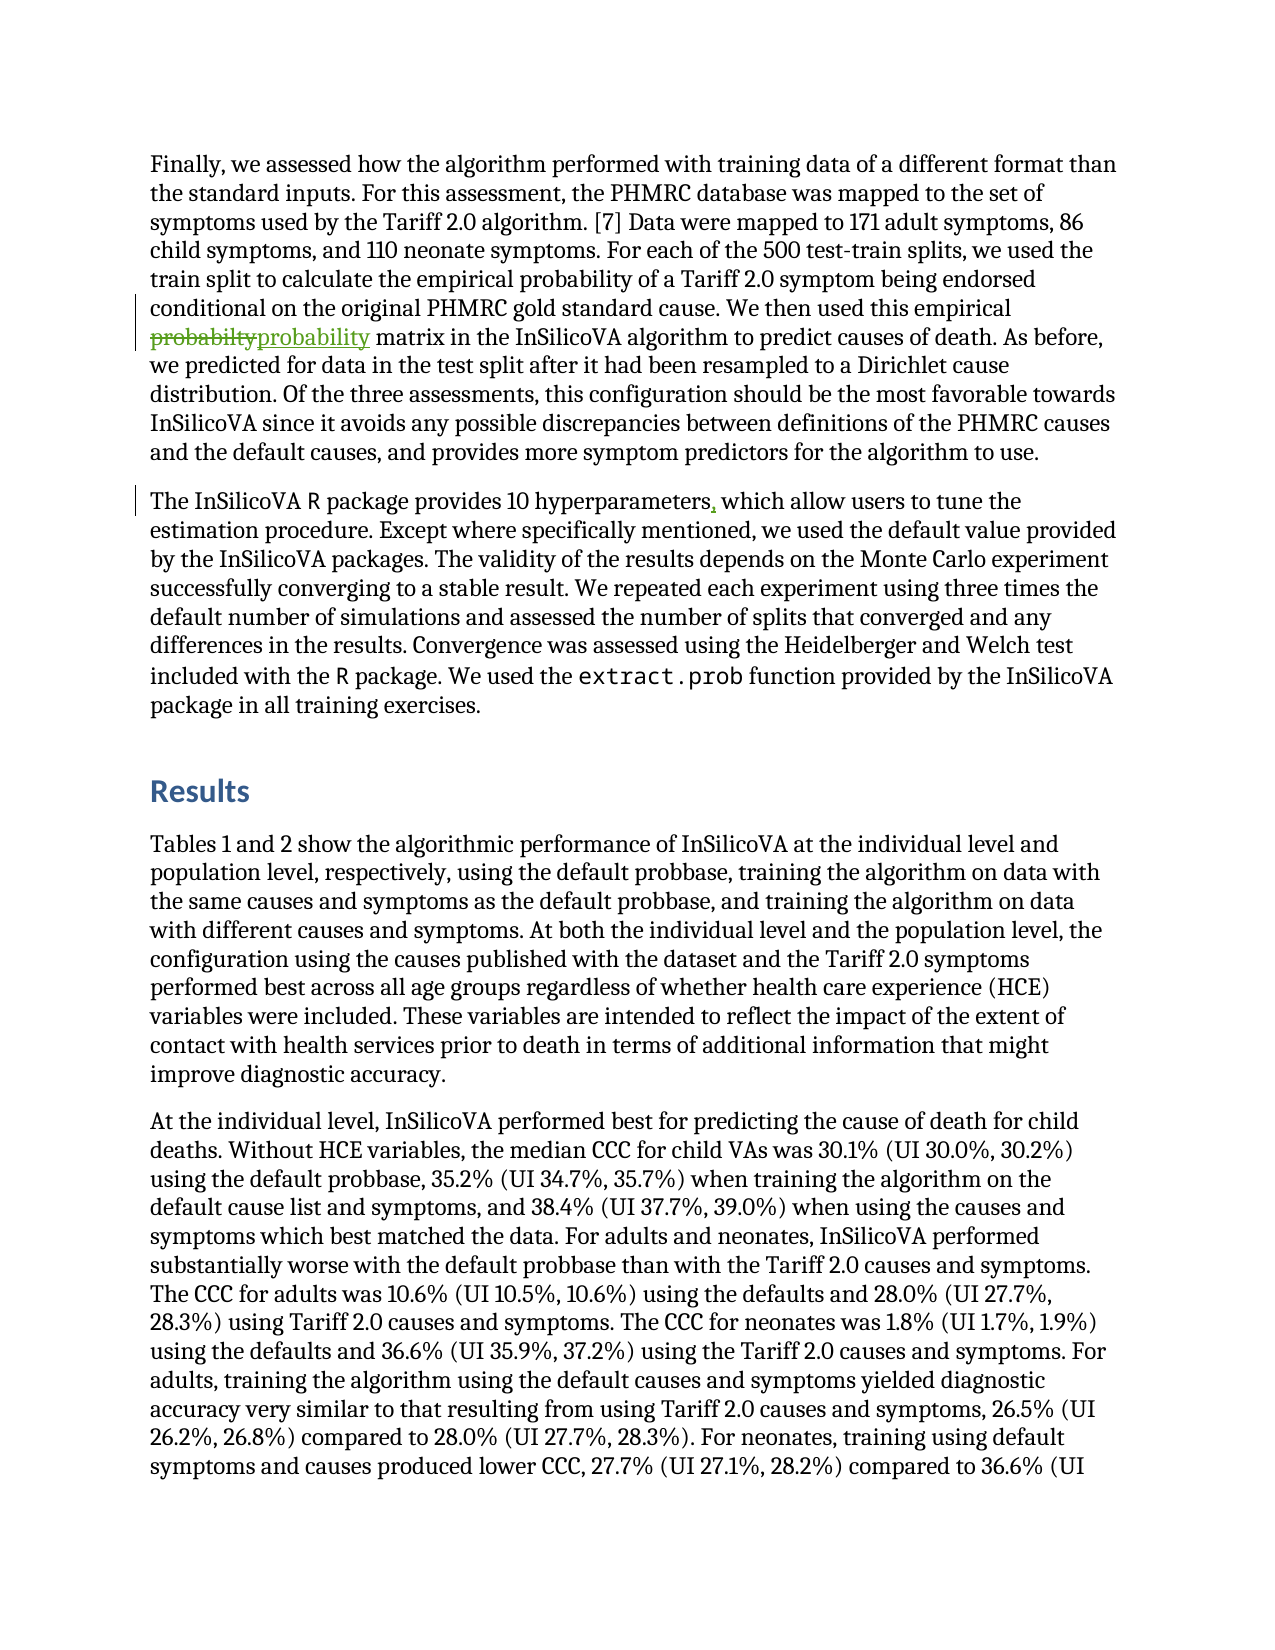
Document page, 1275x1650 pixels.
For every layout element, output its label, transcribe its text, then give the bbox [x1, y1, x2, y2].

text Finally, we assessed how the algorithm performed with training data of a different format than the standard inputs. For this assessment, the PHMRC database was mapped to the set of symptoms used by the Tariff 2.0 algorithm. [7] Data were mapped to 171 adult symptoms, 86 child symptoms, and 110 neonate symptoms. For each of the 500 test-train splits, we used the train split to calculate the empirical probability of a Tariff 2.0 symptom being endorsed conditional on the original PHMRC gold standard cause. We then used this empirical matrix in the InSilicoVA algorithm to predict causes of death. As before, we predicted for data in the test split after it had been resampled to a Dirichlet cause distribution. Of the three assessments, this configuration should be the most favorable towards InSilicoVA since it avoids any possible discrepancies between definitions of the PHMRC causes and the default causes, and provides more symptom predictors for the algorithm to use. [150, 150, 1125, 466]
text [150, 1107, 1125, 1481]
text The InSilicoVA R package provides 10 hyperparameters which allow users to tune the estimation procedure. Except where specifically mentioned, we used the default value provided by the InSilicoVA packages. The validity of the results depends on the Monte Carlo experiment successfully converging to a stable result. We repeated each experiment using three times the default number of simulations and assessed the number of splits that converged and any differences in the results. Convergence was assessed using the Heidelberger and Welch test included with the R package. We used the extract.prob function provided by the InSilicoVA package in all training exercises. [150, 485, 1125, 720]
subtitle Results [150, 770, 1125, 811]
text Tables 1 and 2 show the algorithmic performance of InSilicoVA at the individual level and population level, respectively, using the default probbase, training the algorithm on data with the same causes and symptoms as the default probbase, and training the algorithm on data with different causes and symptoms. At both the individual level and the population level, the configuration using the causes published with the dataset and the Tariff 2.0 symptoms performed best across all age groups regardless of whether health care experience (HCE) variables were included. These variables are intended to reflect the impact of the extent of contact with health services prior to death in terms of additional information that might improve diagnostic accuracy. [150, 829, 1125, 1088]
